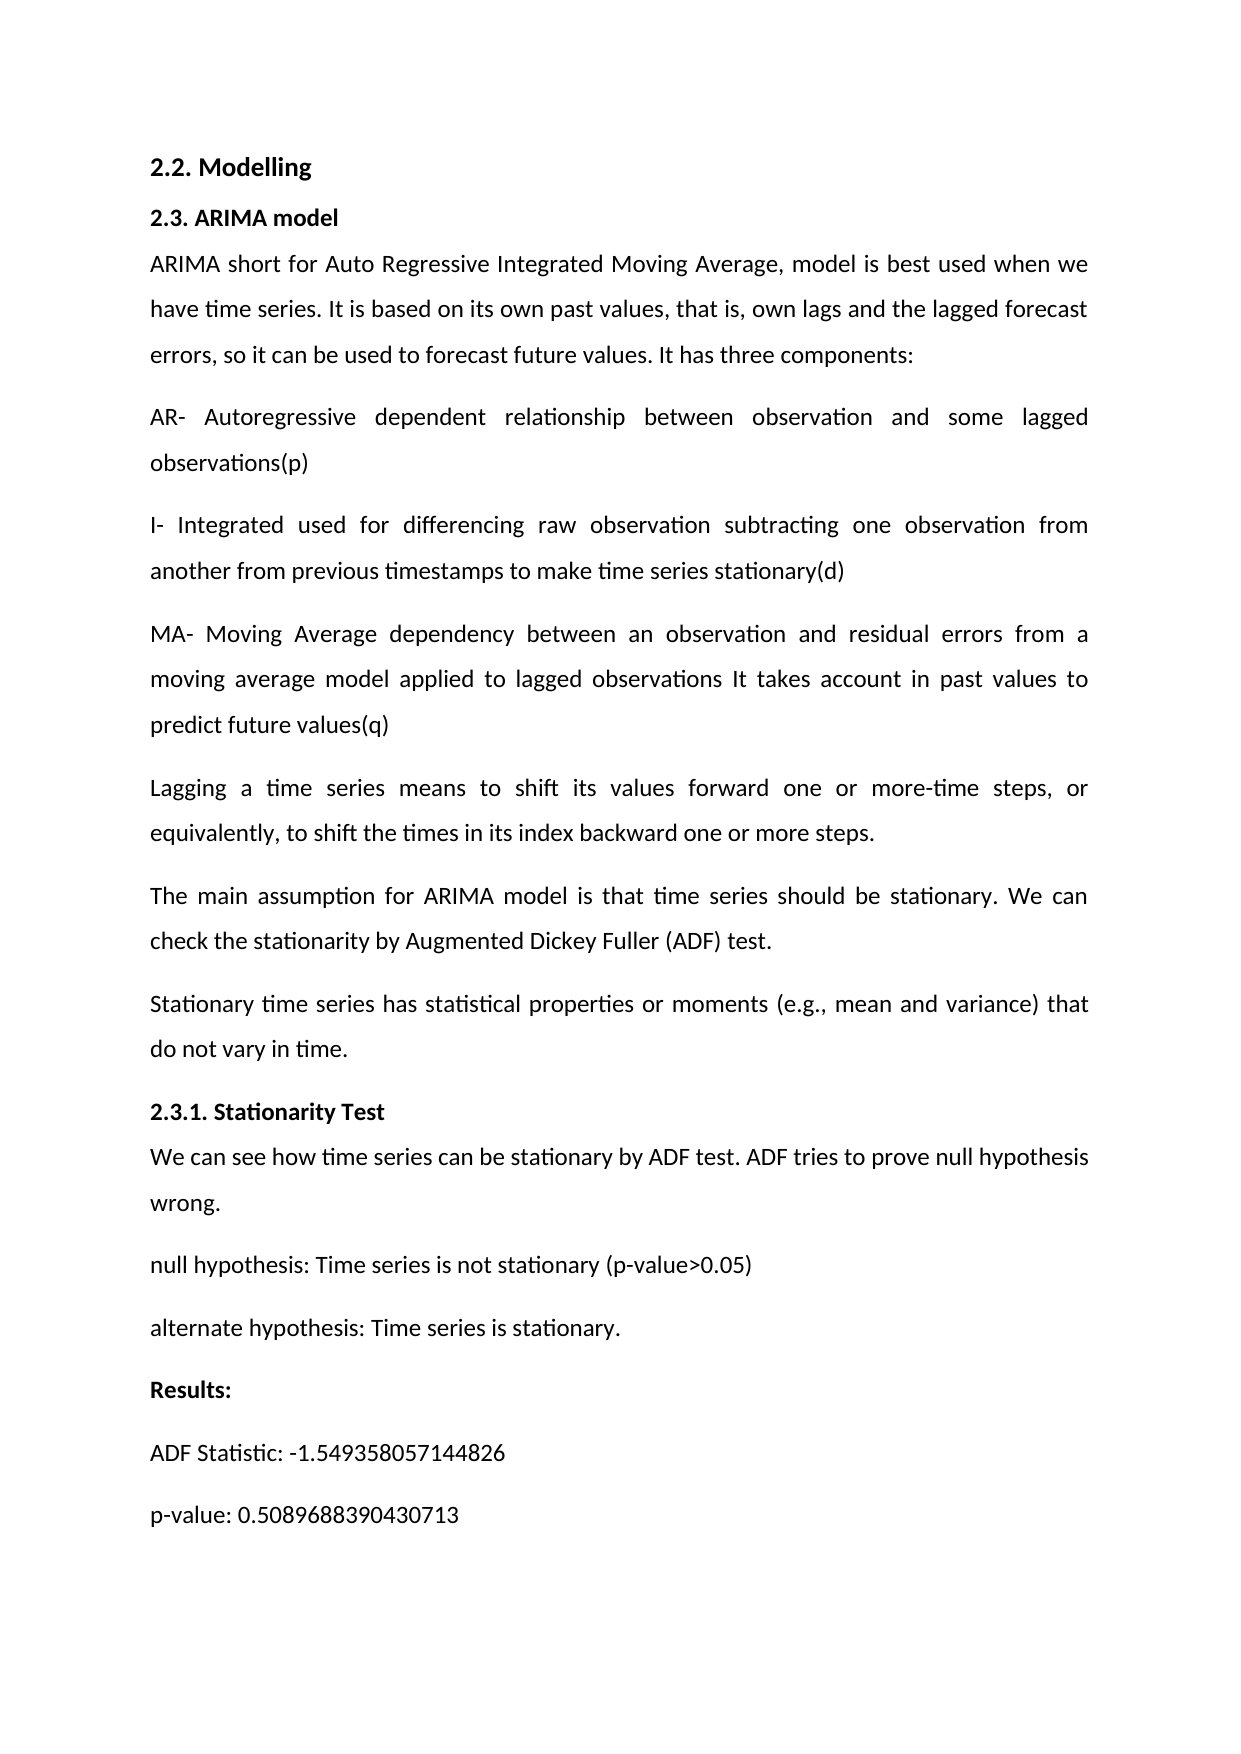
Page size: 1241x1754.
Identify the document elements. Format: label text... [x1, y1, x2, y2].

text The main assumption for ARIMA model is that time series should be stationary. We can check the stationarity by Augmented Dickey Fuller (ADF) test. [150, 880, 1090, 956]
text We can see how time series can be stationary by ADF test. ADF tries to prove null hypothesis wrong. [150, 1141, 1090, 1218]
text alternate hypothesis: Time series is stationary. [150, 1312, 1090, 1342]
text MA- Moving Average dependency between an observation and residual errors from a moving average model applied to lagged observations It takes account in past values to predict future values(q) [150, 618, 1090, 740]
text Stationary time series has statistical properties or moments (e.g., mean and variance) that do not vary in time. [150, 988, 1090, 1064]
subtitle 2.2. Modelling [150, 150, 1090, 183]
text Results: [150, 1374, 1090, 1405]
text AR- Autoregressive dependent relationship between observation and some lagged observations(p) [150, 402, 1090, 478]
text p-value: 0.5089688390430713 [150, 1499, 1090, 1530]
subtitle 2.3.1. Stationarity Test [150, 1096, 1090, 1127]
text null hypothesis: Time series is not stationary (p-value>0.05) [150, 1249, 1090, 1280]
text ADF Statistic: -1.549358057144826 [150, 1437, 1090, 1467]
text Lagging a time series means to shift its values forward one or more-time steps, or equivalently, to shift the times in its index backward one or more steps. [150, 772, 1090, 848]
subtitle 2.3. ARIMA model [150, 202, 1090, 233]
